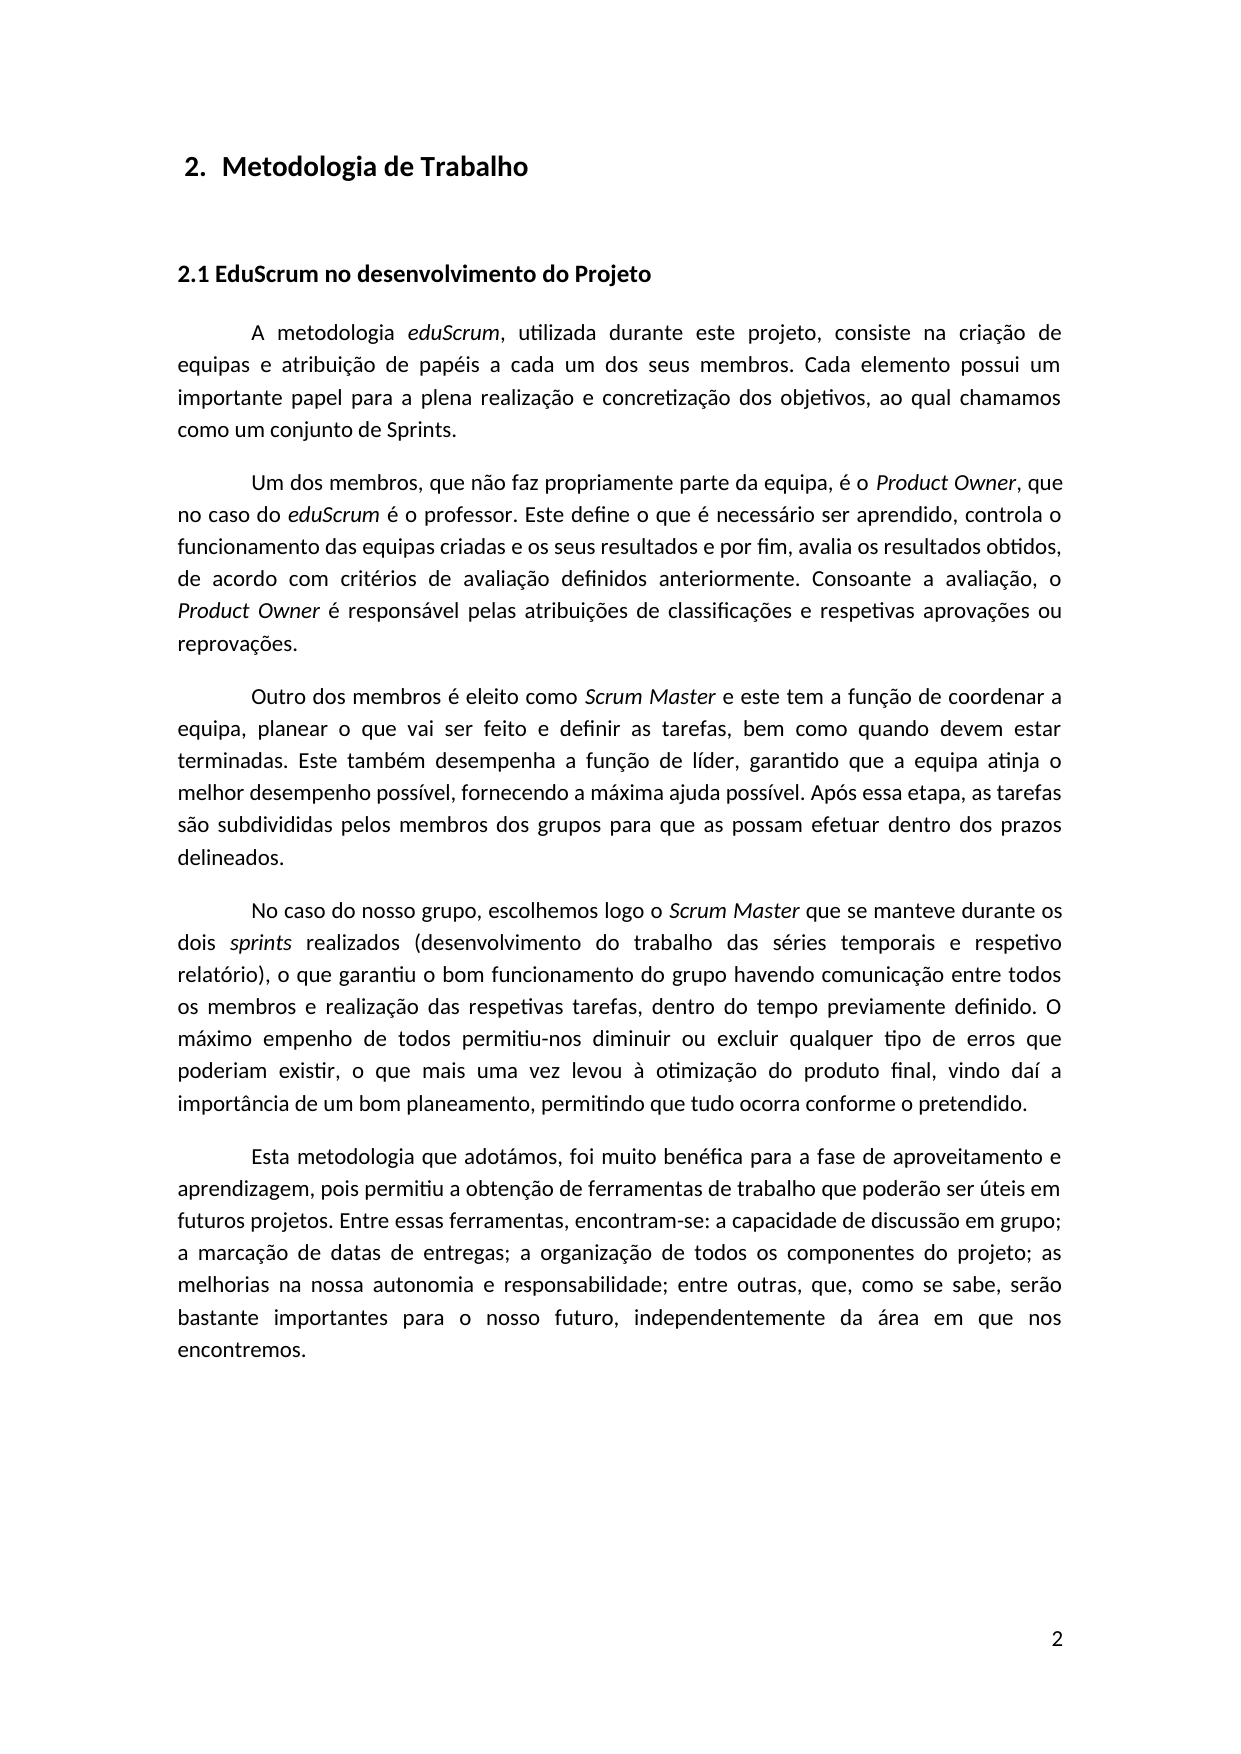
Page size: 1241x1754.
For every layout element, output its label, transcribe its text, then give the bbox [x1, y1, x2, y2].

text Um dos membros, que não faz propriamente parte da equipa, é o Product Owner, que no caso do eduScrum é o professor. Este define o que é necessário ser aprendido, controla o funcionamento das equipas criadas e os seus resultados e por fim, avalia os resultados obtidos, de acordo com critérios de avaliação definidos anteriormente. Consoante a avaliação, o Product Owner é responsável pelas atribuições de classificações e respetivas aprovações ou reprovações. [177, 468, 1063, 657]
subtitle 2.1 EduScrum no desenvolvimento do Projeto [177, 258, 1063, 289]
list Metodologia de Trabalho [184, 148, 1063, 183]
text Outro dos membros é eleito como Scrum Master e este tem a função de coordenar a equipa, planear o que vai ser feito e definir as tarefas, bem como quando devem estar terminadas. Este também desempenha a função de líder, garantido que a equipa atinja o melhor desempenho possível, fornecendo a máxima ajuda possível. Após essa etapa, as tarefas são subdivididas pelos membros dos grupos para que as possam efetuar dentro dos prazos delineados. [177, 682, 1063, 871]
text No caso do nosso grupo, escolhemos logo o Scrum Master que se manteve durante os dois sprints realizados (desenvolvimento do trabalho das séries temporais e respetivo relatório), o que garantiu o bom funcionamento do grupo havendo comunicação entre todos os membros e realização das respetivas tarefas, dentro do tempo previamente definido. O máximo empenho de todos permitiu-nos diminuir ou excluir qualquer tipo de erros que poderiam existir, o que mais uma vez levou à otimização do produto final, vindo daí a importância de um bom planeamento, permitindo que tudo ocorra conforme o pretendido. [177, 896, 1063, 1117]
text Esta metodologia que adotámos, foi muito benéfica para a fase de aproveitamento e aprendizagem, pois permitiu a obtenção de ferramentas de trabalho que poderão ser úteis em futuros projetos. Entre essas ferramentas, encontram-se: a capacidade de discussão em grupo; a marcação de datas de entregas; a organização de todos os componentes do projeto; as melhorias na nossa autonomia e responsabilidade; entre outras, que, como se sabe, serão bastante importantes para o nosso futuro, independentemente da área em que nos encontremos. [177, 1142, 1063, 1363]
text A metodologia eduScrum, utilizada durante este projeto, consiste na criação de equipas e atribuição de papéis a cada um dos seus membros. Cada elemento possui um importante papel para a plena realização e concretização dos objetivos, ao qual chamamos como um conjunto de Sprints. [177, 318, 1063, 443]
